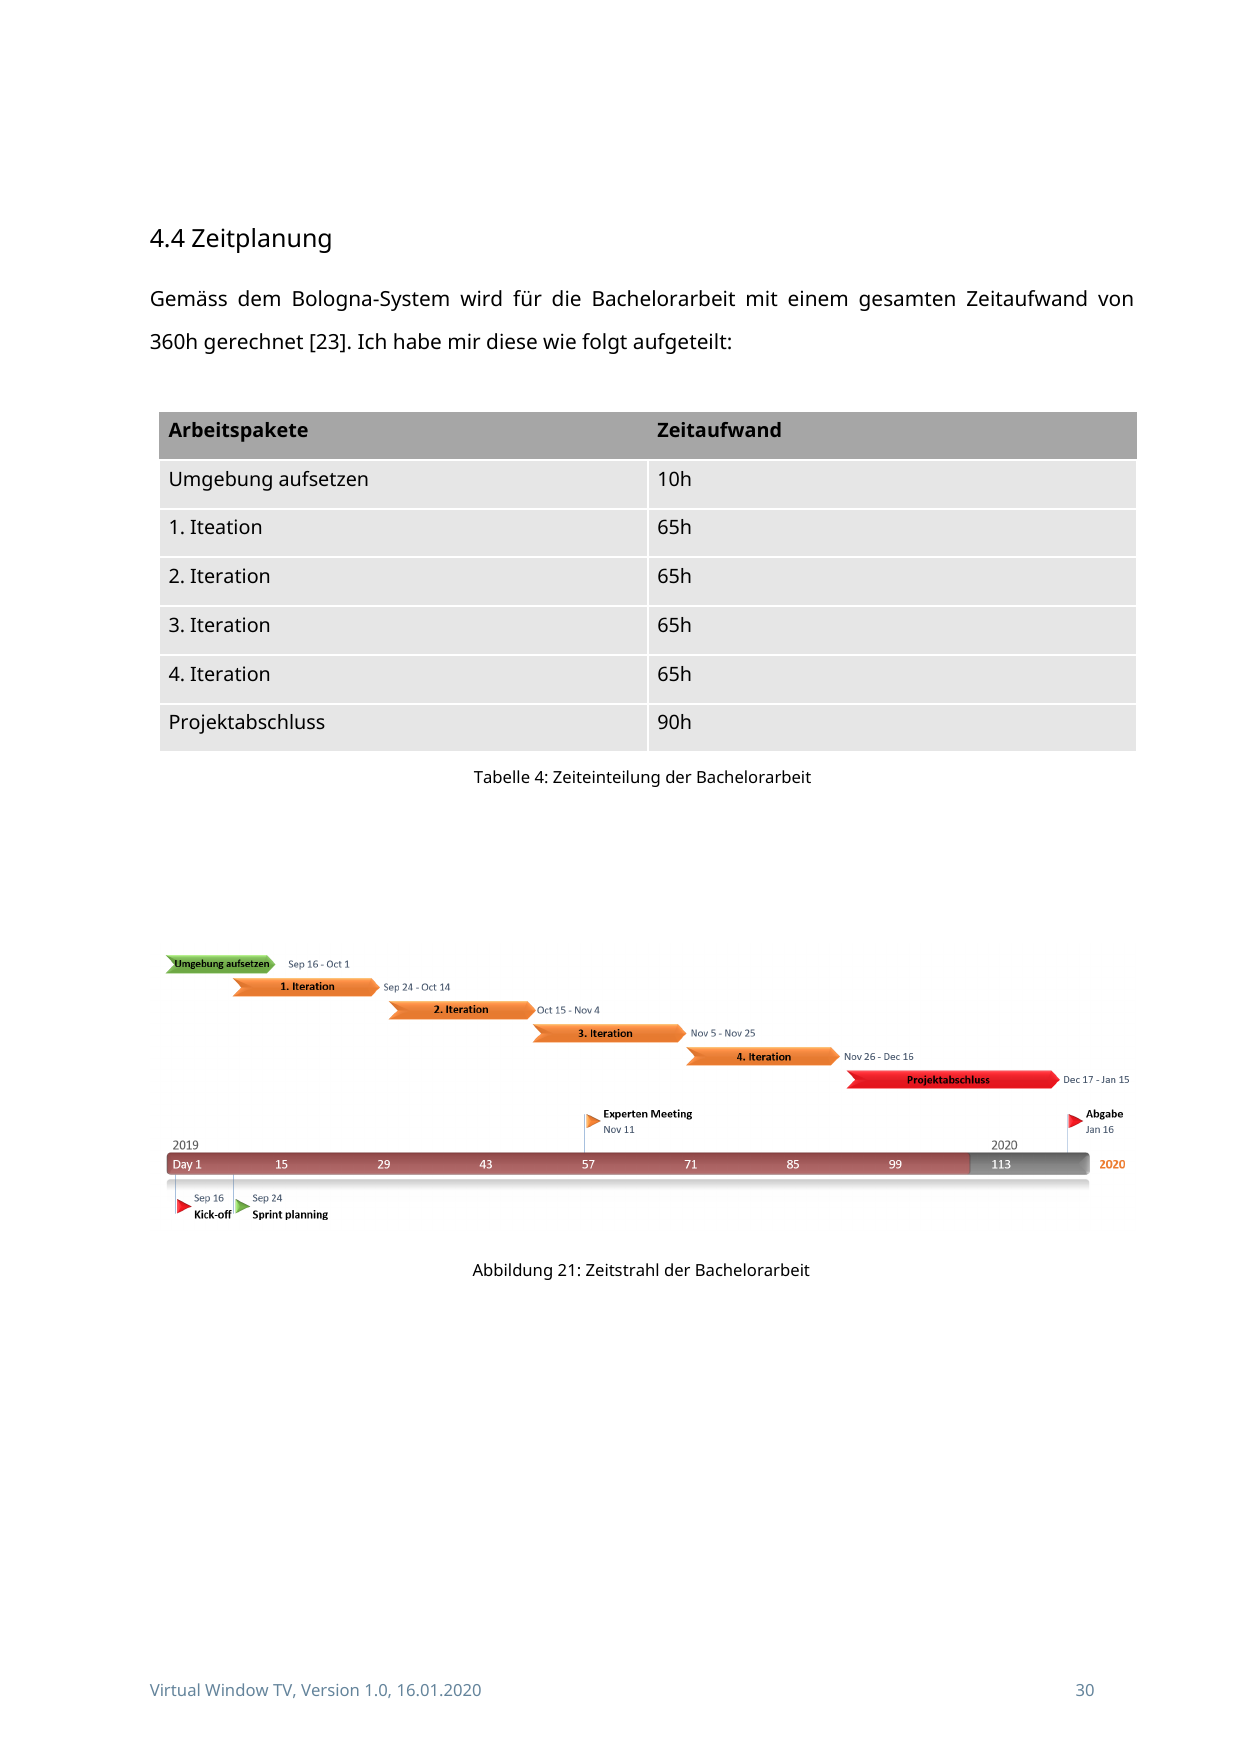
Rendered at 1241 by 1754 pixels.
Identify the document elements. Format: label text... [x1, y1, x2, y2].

table_cell 3. Iteration [160, 607, 647, 654]
table_header Arbeitspakete [159, 412, 648, 459]
table_cell 4. Iteration [160, 656, 647, 702]
table_cell 65h [649, 656, 1136, 702]
table_cell 1. Iteation [160, 510, 647, 556]
table_cell Projektabschluss [160, 705, 647, 751]
picture [149, 943, 1136, 1231]
table_header Zeitaufwand [648, 412, 1137, 459]
table_cell 65h [649, 510, 1136, 556]
table_cell 65h [649, 558, 1136, 605]
table_cell 65h [649, 607, 1136, 654]
text Gemäss dem Bologna-System wird für die Bachelorarbeit mit einem gesamten Zeitaufwand von 360h gerechnet [23]. Ich habe mir diese wie folgt aufgeteilt: [149, 284, 1136, 355]
subtitle Zeitplanung [149, 221, 1136, 255]
table_cell 90h [649, 705, 1136, 751]
table_cell 2. Iteration [160, 558, 647, 605]
table_cell Umgebung aufsetzen [160, 461, 647, 507]
table_cell 10h [649, 461, 1136, 507]
